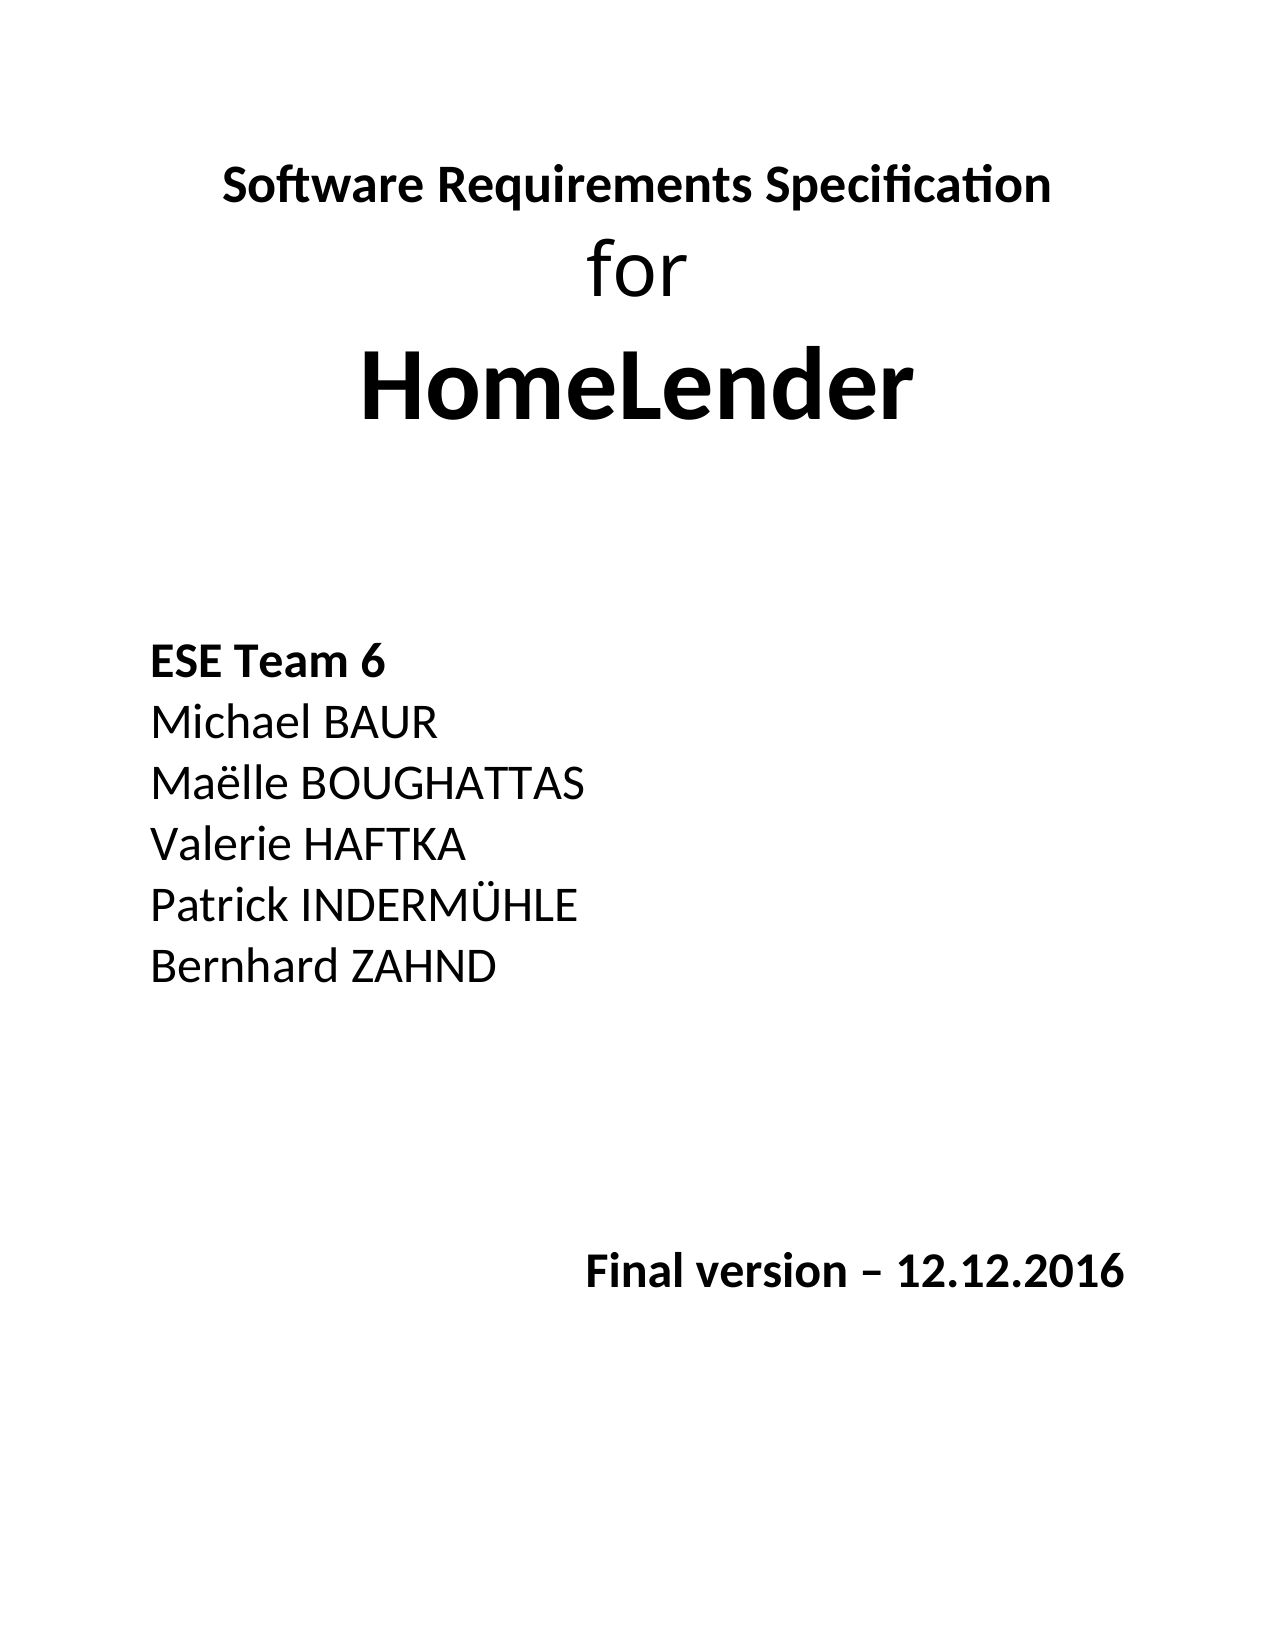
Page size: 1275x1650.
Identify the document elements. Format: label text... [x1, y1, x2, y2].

title Patrick INDERMÜHLE [150, 873, 1125, 934]
title Final version – 12.12.2016 [150, 1239, 1125, 1300]
title ESE Team 6 [150, 629, 1125, 690]
title for [150, 216, 1125, 318]
title HomeLender [150, 318, 1125, 446]
title Valerie HAFTKA [150, 812, 1125, 873]
title Bernhard ZAHND [150, 934, 1125, 995]
title Michael BAUR [150, 690, 1125, 751]
title Software Requirements Specification [150, 150, 1125, 216]
title Maëlle BOUGHATTAS [150, 751, 1125, 812]
